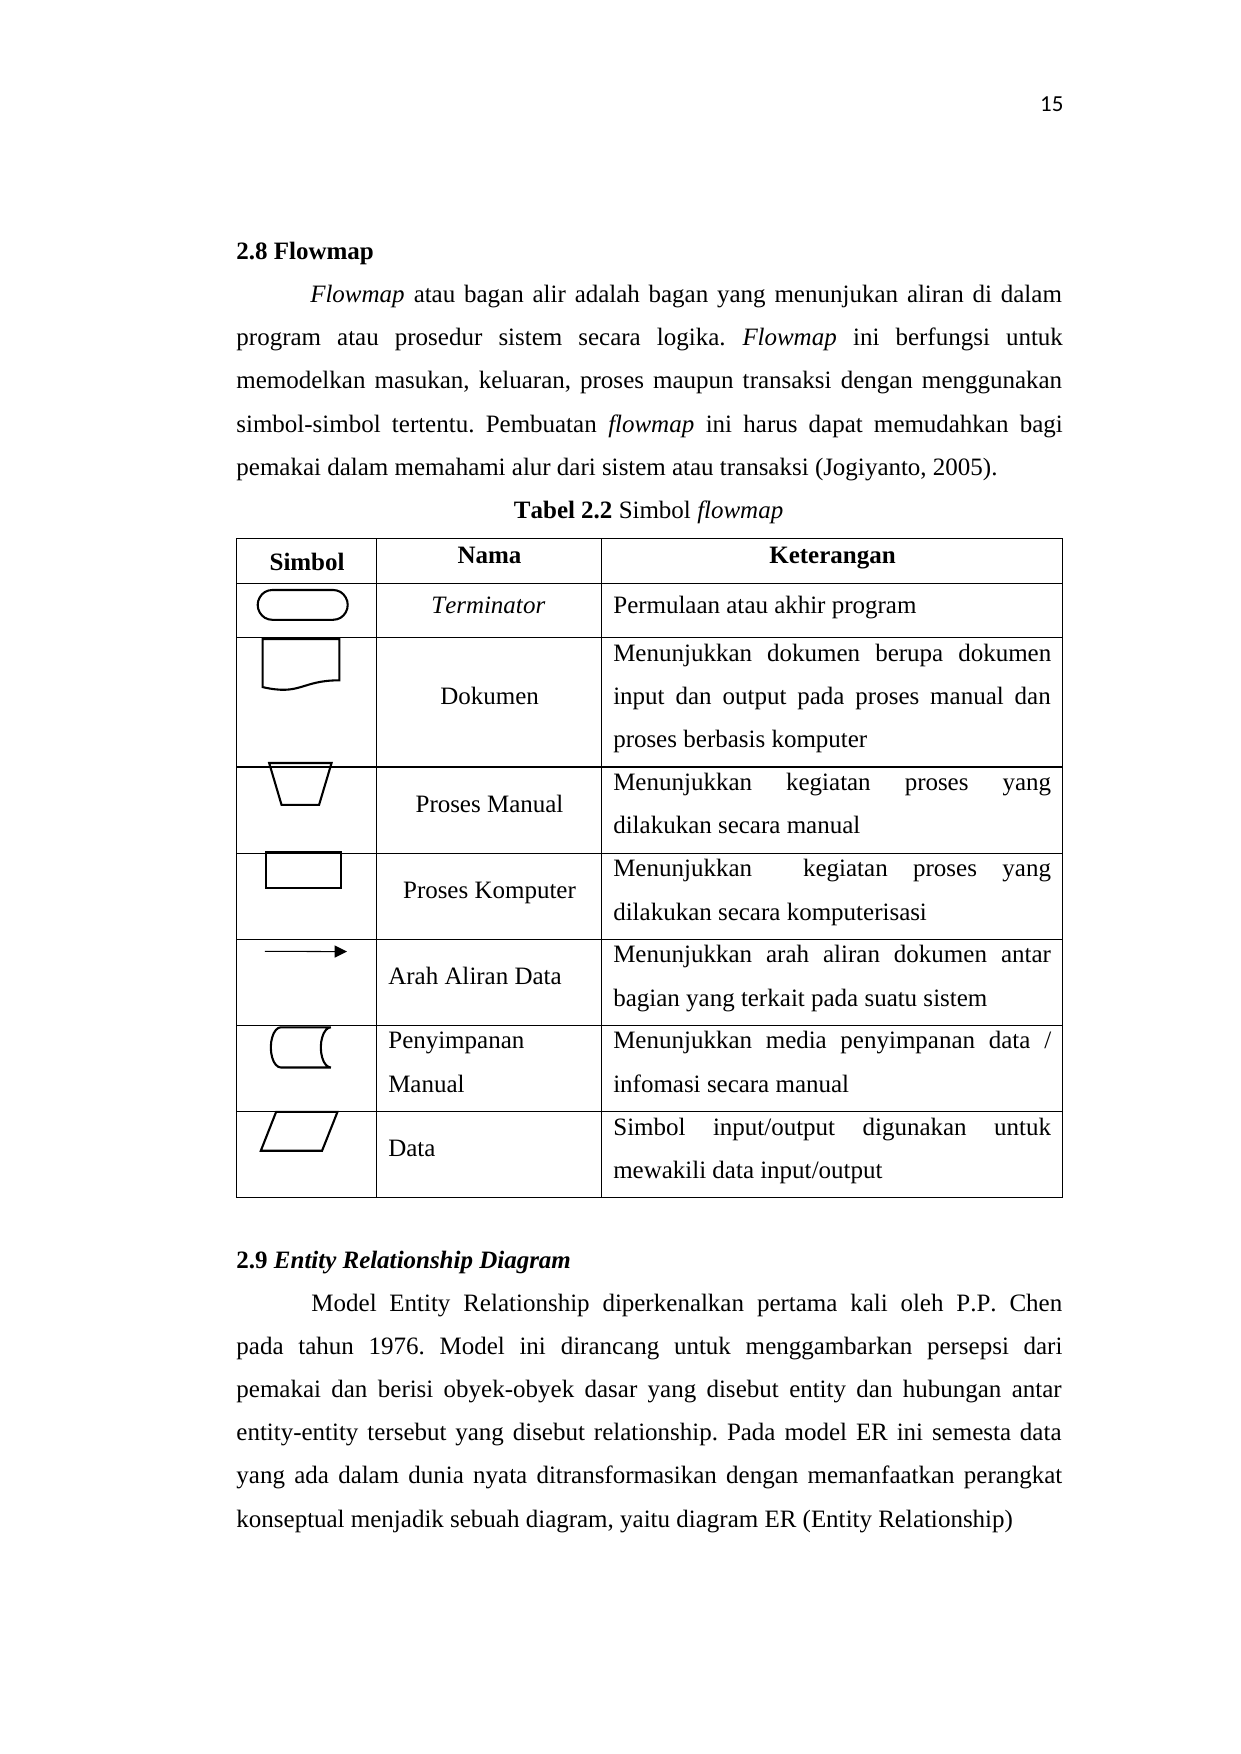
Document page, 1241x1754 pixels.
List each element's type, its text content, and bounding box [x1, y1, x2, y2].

table_cell [237, 940, 376, 1024]
table_cell Penyimpanan Manual [377, 1026, 601, 1111]
table_cell [237, 584, 376, 637]
table_header Keterangan [602, 539, 1062, 583]
table_cell Permulaan atau akhir program [602, 584, 1062, 637]
table_cell Menunjukkan dokumen berupa dokumen input dan output pada proses manual dan proses berbasis komputer [602, 638, 1062, 766]
table_cell [237, 768, 376, 852]
text Flowmap atau bagan alir adalah bagan yang menunjukan aliran di dalam program atau prosedur sistem secara logika. Flowmap ini berfungsi untuk memodelkan masukan, keluaran, proses maupun transaksi dengan menggunakan simbol-simbol tertentu. Pembuatan flowmap ini harus dapat memudahkan bagi pemakai dalam memahami alur dari sistem atau transaksi (Jogiyanto, 2005). [236, 279, 1063, 481]
table_cell [237, 1112, 376, 1197]
table_cell Dokumen [377, 638, 601, 766]
table_cell Menunjukkan kegiatan proses yang dilakukan secara komputerisasi [602, 854, 1062, 938]
table_cell Menunjukkan media penyimpanan data / infomasi secara manual [602, 1026, 1062, 1111]
table_cell [237, 638, 376, 766]
table_cell Proses Komputer [377, 854, 601, 938]
table_cell Proses Manual [377, 768, 601, 852]
subtitle Entity Relationship Diagram [236, 1245, 1063, 1274]
table_header Nama [377, 539, 601, 583]
table_cell Simbol input/output digunakan untuk mewakili data input/output [602, 1112, 1062, 1197]
table_cell Arah Aliran Data [377, 940, 601, 1024]
subtitle Flowmap [236, 236, 1063, 265]
table_cell [237, 1026, 376, 1111]
table_header Simbol [237, 539, 376, 583]
subtitle Tabel 2.2 Simbol flowmap [236, 495, 1063, 524]
table_cell Data [377, 1112, 601, 1197]
table_cell Menunjukkan arah aliran dokumen antar bagian yang terkait pada suatu sistem [602, 940, 1062, 1024]
text Model Entity Relationship diperkenalkan pertama kali oleh P.P. Chen pada tahun 1976. Model ini dirancang untuk menggambarkan persepsi dari pemakai dan berisi obyek-obyek dasar yang disebut entity dan hubungan antar entity-entity tersebut yang disebut relationship. Pada model ER ini semesta data yang ada dalam dunia nyata ditransformasikan dengan memanfaatkan perangkat konseptual menjadik sebuah diagram, yaitu diagram ER (Entity Relationship) [236, 1288, 1063, 1532]
table_cell [237, 854, 376, 938]
table_cell Terminator [377, 584, 601, 637]
table_cell Menunjukkan kegiatan proses yang dilakukan secara manual [602, 768, 1062, 852]
